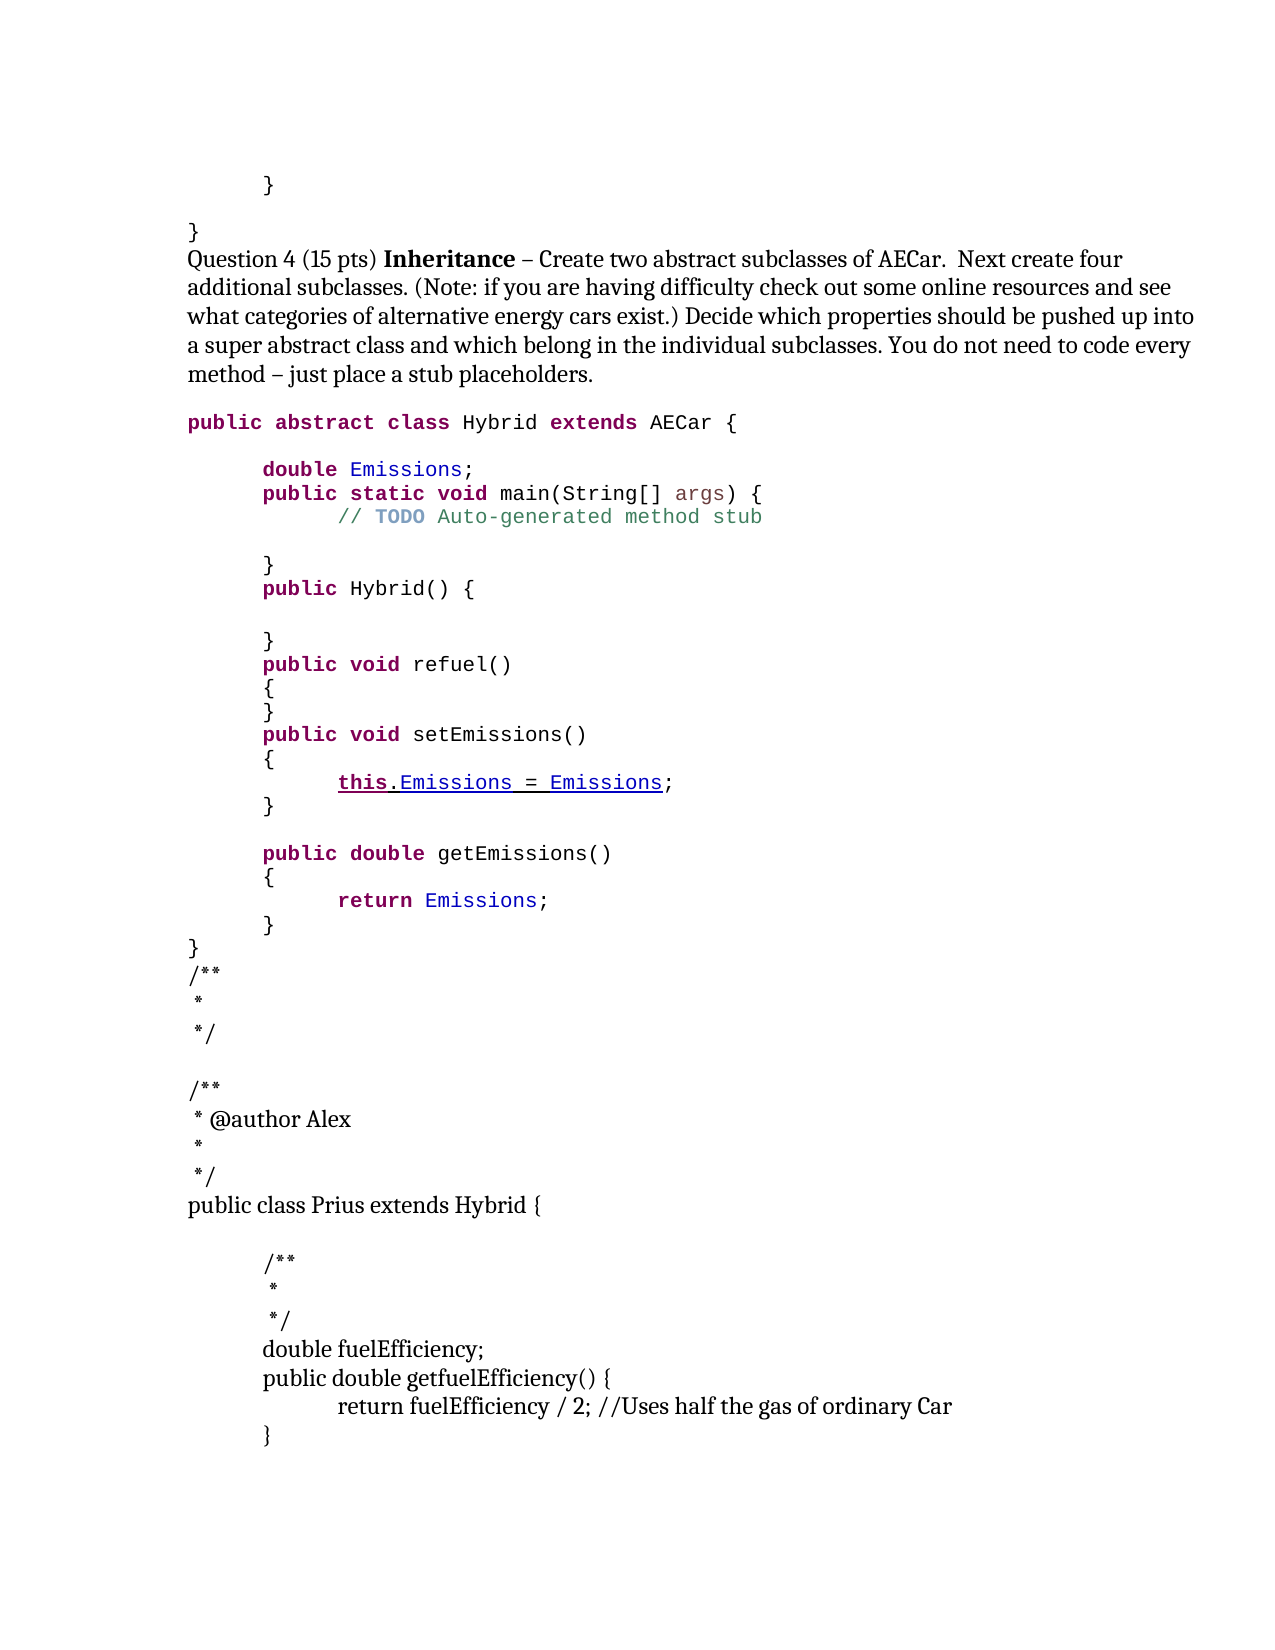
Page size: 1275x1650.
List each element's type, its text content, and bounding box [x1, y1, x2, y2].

text } [187, 221, 1209, 244]
text public double getfuelEfficiency() { [187, 1363, 1209, 1392]
text */ [187, 1162, 1209, 1191]
text } [187, 630, 1209, 653]
text * [187, 1133, 1209, 1162]
text { [187, 866, 1209, 890]
text } [187, 914, 1209, 937]
text Question 4 (15 pts) Inheritance – Create two abstract subclasses of AECar. Next create four additional subclasses. (Note: if you are having difficulty check out some online resources and see what categories of alternative energy cars exist.) Decide which properties should be pushed up into a super abstract class and which belong in the individual subclasses. You do not need to code every method – just place a stub placeholders. [187, 244, 1209, 388]
text } [187, 795, 1209, 819]
text * [187, 990, 1209, 1018]
text } [187, 554, 1209, 577]
text /** [187, 1076, 1209, 1105]
text /** [187, 1248, 1209, 1277]
text public abstract class Hybrid extends AECar { [187, 412, 1209, 436]
text public Hybrid() { [187, 577, 1209, 601]
text return fuelEfficiency / 2; //Uses half the gas of ordinary Car [187, 1392, 1209, 1421]
text return Emissions; [187, 890, 1209, 914]
text { [187, 677, 1209, 701]
text public static void main(String[] args) { [187, 483, 1209, 507]
text } [187, 937, 1209, 961]
text public void refuel() [187, 653, 1209, 677]
text * [187, 1277, 1209, 1306]
text } [187, 174, 1209, 197]
text // TODO Auto-generated method stub [187, 507, 1209, 530]
text public double getEmissions() [187, 843, 1209, 866]
text this.Emissions = Emissions; [187, 772, 1209, 795]
text public void setEmissions() [187, 724, 1209, 748]
text double fuelEfficiency; [187, 1335, 1209, 1363]
text double Emissions; [187, 459, 1209, 483]
text } [187, 1421, 1209, 1450]
text } [187, 701, 1209, 724]
text { [187, 748, 1209, 772]
text public class Prius extends Hybrid { [187, 1191, 1209, 1220]
text */ [187, 1018, 1209, 1047]
text /** [187, 961, 1209, 990]
text * @author Alex [187, 1105, 1209, 1133]
text */ [187, 1306, 1209, 1335]
